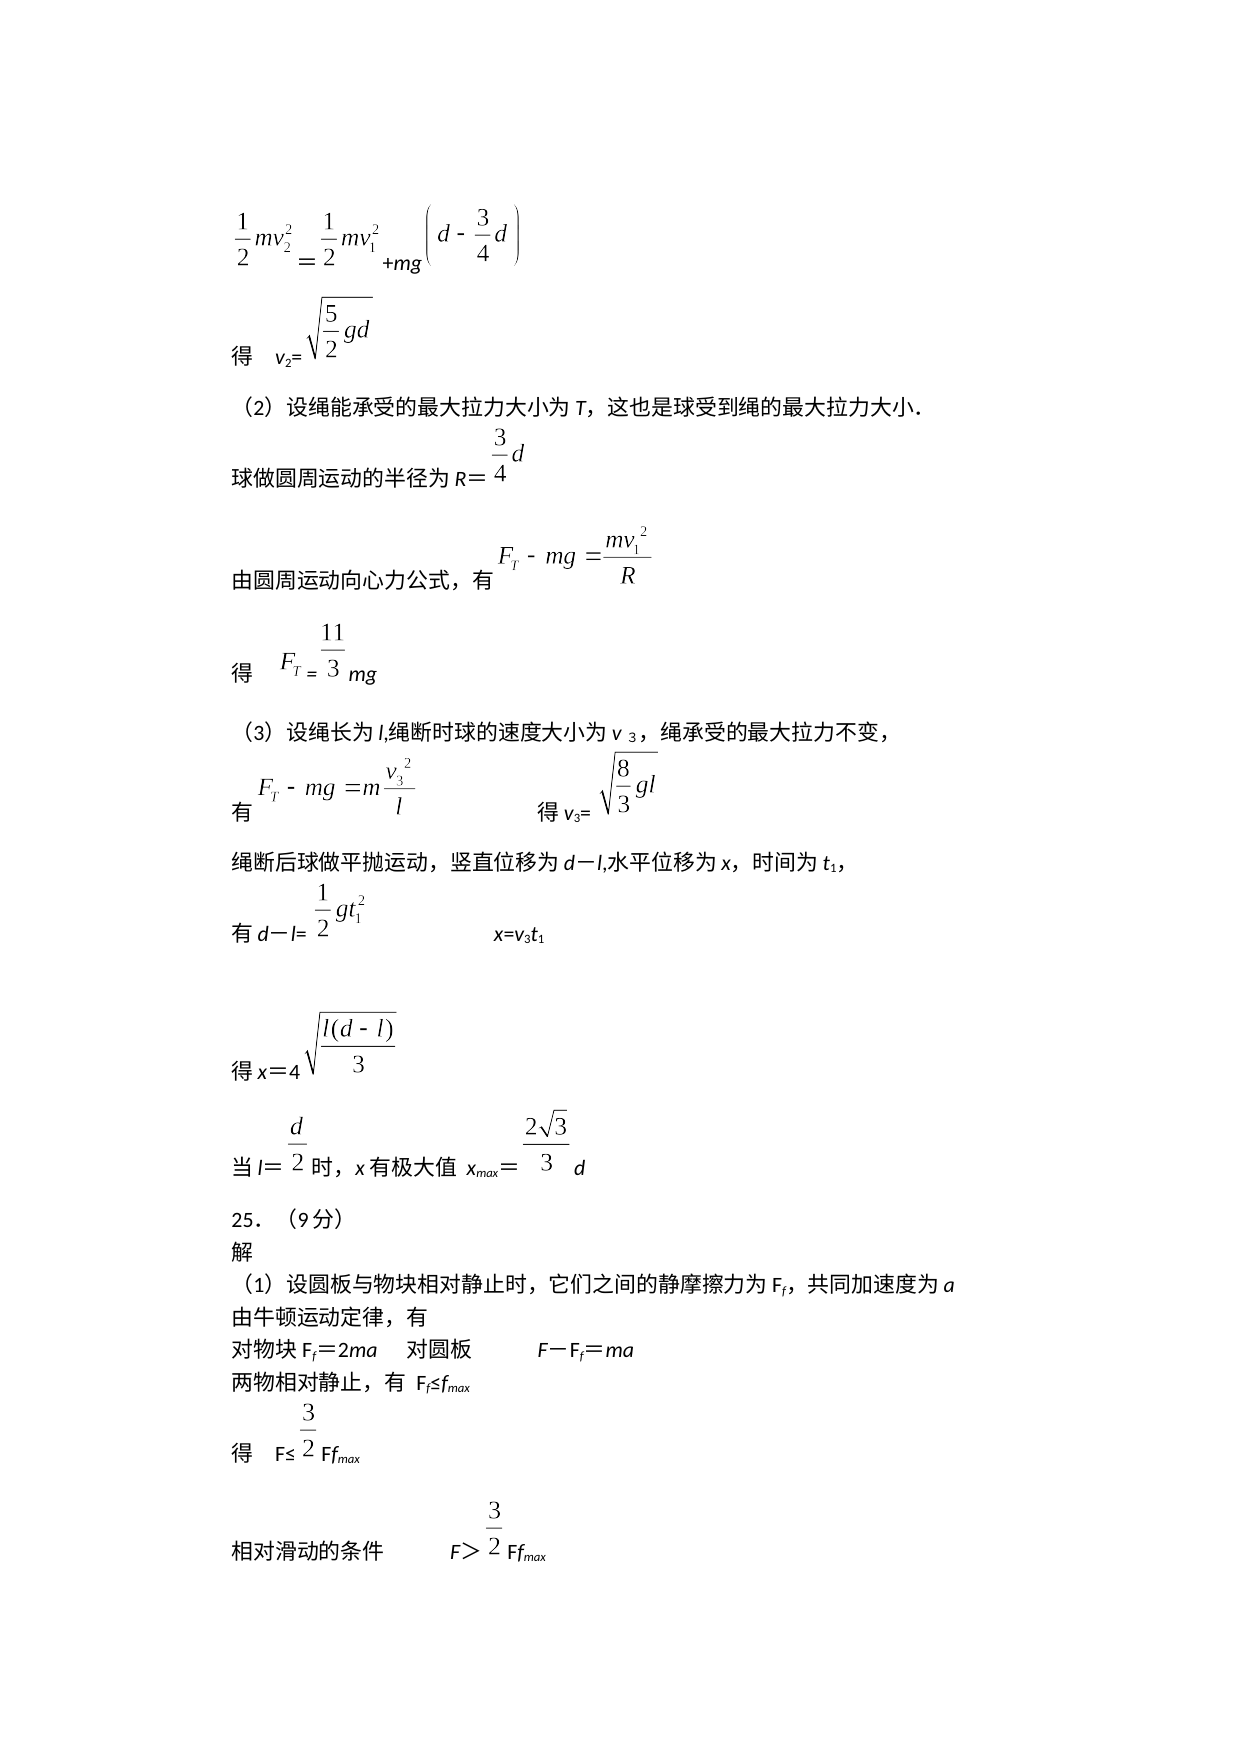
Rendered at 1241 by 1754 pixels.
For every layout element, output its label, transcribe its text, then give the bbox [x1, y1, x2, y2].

text （2）设绳能承受的最大拉力大小为T，这也是球受到绳的最大拉力大小． [187, 389, 1053, 422]
text 当l＝时，x有极大值 xmax＝d [187, 1104, 1053, 1202]
text 球做圆周运动的半径为R＝ [187, 422, 1053, 519]
text 解 [187, 1234, 1053, 1267]
text 有 得v3= [187, 747, 1053, 844]
text ＝+mg [187, 162, 1053, 292]
text （3）设绳长为l,绳断时球的速度大小为v３，绳承受的最大拉力不变， [187, 714, 1053, 747]
text 得x＝4 [187, 1007, 1053, 1104]
text 得 F≤Ffmax [187, 1397, 1053, 1494]
text 相对滑动的条件 F＞Ffmax [187, 1494, 1053, 1592]
text （1）设圆板与物块相对静止时，它们之间的静摩擦力为Ff，共同加速度为a [187, 1267, 1053, 1299]
text 两物相对静止，有 Ff≤fmax [187, 1364, 1053, 1397]
text 有d－l= x=v3t1 [187, 877, 1053, 974]
text 对物块 Ff＝2ma 对圆板 F－Ff＝ma [187, 1332, 1053, 1364]
text 由圆周运动向心力公式，有 [187, 519, 1053, 617]
text 绳断后球做平抛运动，竖直位移为d－l,水平位移为x，时间为t1， [187, 844, 1053, 877]
text 得 v2= [187, 292, 1053, 389]
text 由牛顿运动定律，有 [187, 1299, 1053, 1332]
text 25．（9分） [187, 1202, 1053, 1234]
text 得 =mg [187, 617, 1053, 714]
